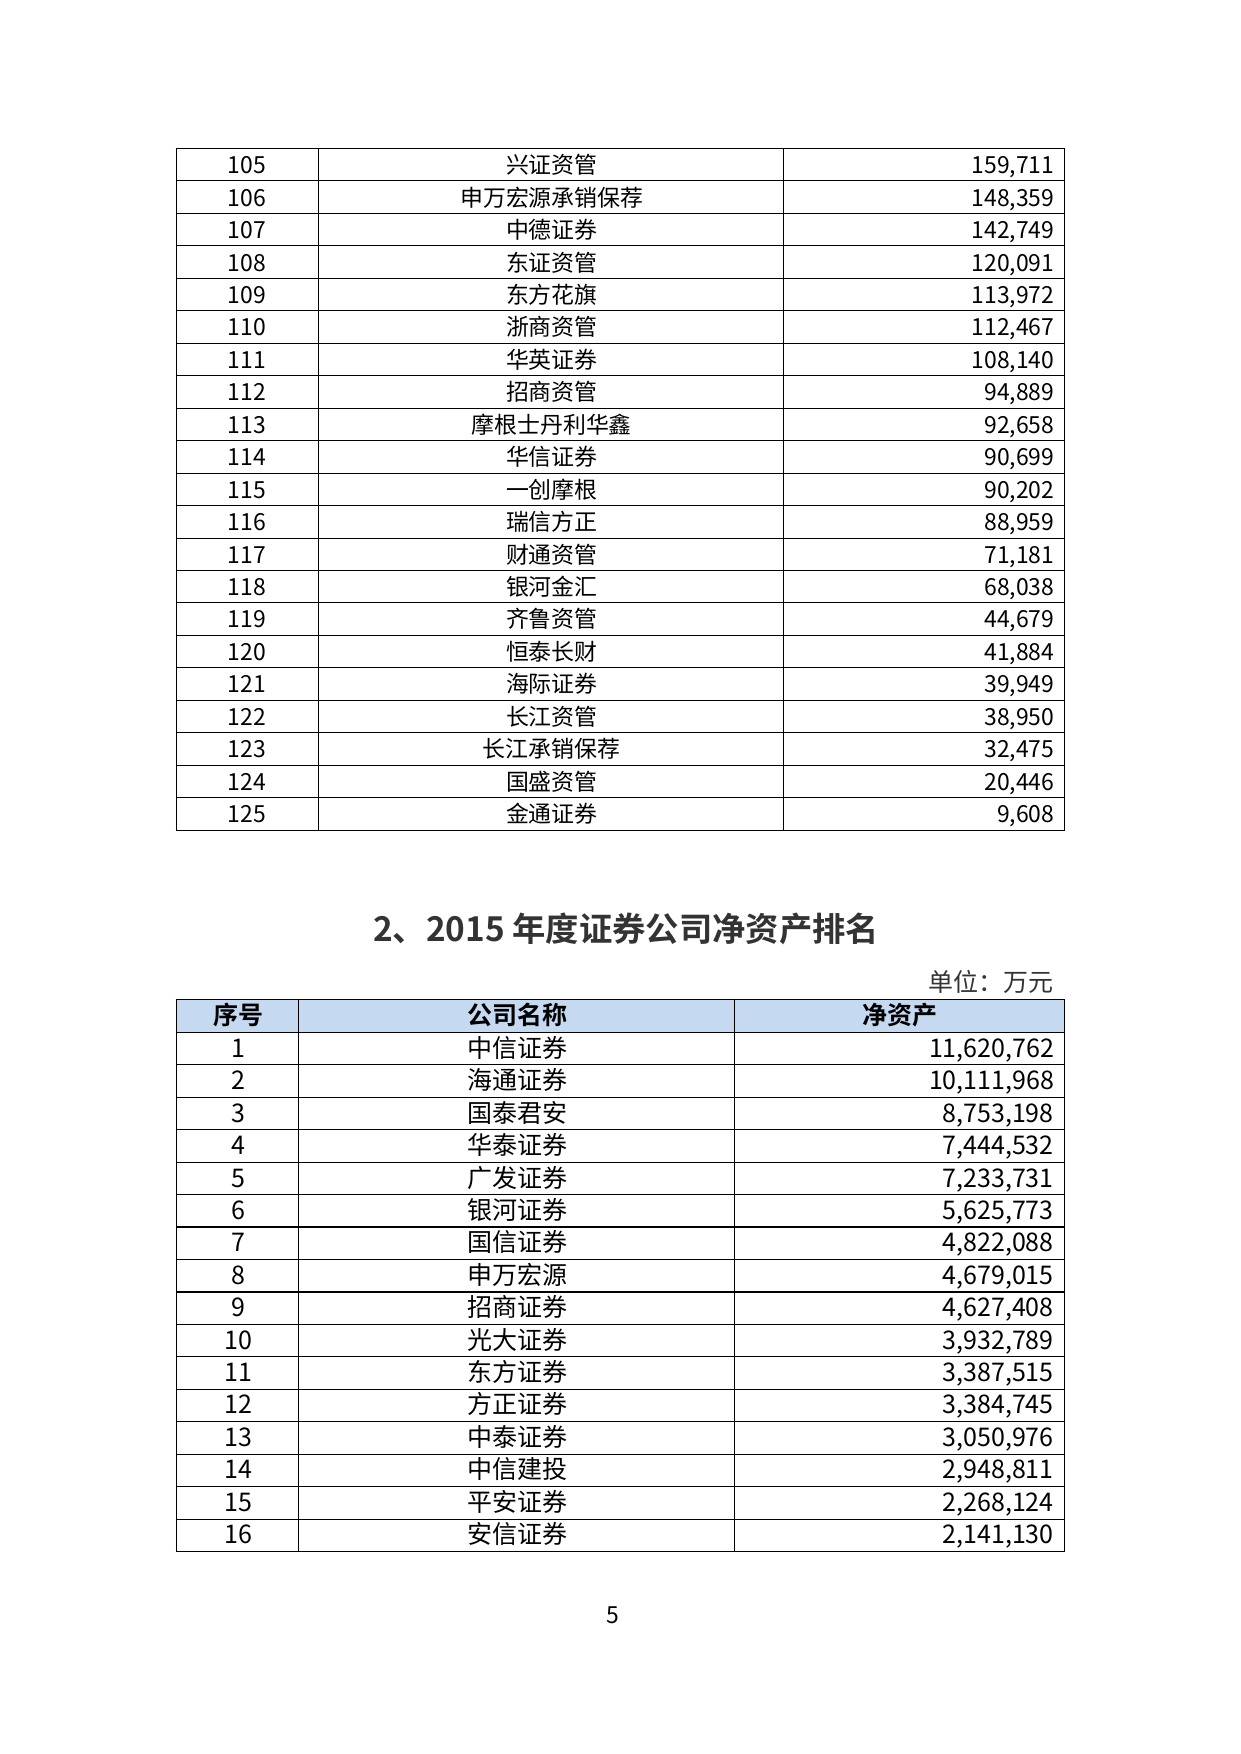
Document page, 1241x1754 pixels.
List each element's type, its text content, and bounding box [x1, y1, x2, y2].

table_cell 15 [177, 1487, 298, 1518]
text 单位：万元 [164, 963, 1053, 999]
table_cell 44,679 [784, 603, 1064, 634]
table_cell 恒泰长财 [319, 636, 783, 667]
table_cell 浙商资管 [319, 311, 783, 343]
table_cell 2,268,124 [735, 1487, 1064, 1518]
table_cell 38,950 [784, 701, 1064, 732]
table_cell 申万宏源 [299, 1260, 734, 1291]
table_cell 中信证券 [299, 1033, 734, 1064]
table_cell 112,467 [784, 311, 1064, 343]
table_cell 122 [177, 701, 318, 732]
table_cell 申万宏源承销保荐 [319, 181, 783, 213]
table_cell 117 [177, 539, 318, 570]
table_cell 银河金汇 [319, 571, 783, 602]
table_cell 中德证券 [319, 214, 783, 245]
table_cell 90,699 [784, 441, 1064, 472]
table_cell 招商资管 [319, 376, 783, 407]
table_cell 9 [177, 1293, 298, 1324]
table_cell 中泰证券 [299, 1422, 734, 1453]
table_cell 方正证券 [299, 1390, 734, 1421]
table_cell 齐鲁资管 [319, 603, 783, 634]
table_cell 39,949 [784, 668, 1064, 700]
table_cell 92,658 [784, 409, 1064, 440]
table_cell 国信证券 [299, 1228, 734, 1259]
table_cell 8 [177, 1260, 298, 1291]
table_cell 5,625,773 [735, 1195, 1064, 1226]
table_cell 116 [177, 506, 318, 537]
table_cell 119 [177, 603, 318, 634]
table_cell 招商证券 [299, 1293, 734, 1324]
table_cell 海际证券 [319, 668, 783, 700]
table_cell 88,959 [784, 506, 1064, 537]
table_cell 107 [177, 214, 318, 245]
table_cell 2,948,811 [735, 1455, 1064, 1486]
table_cell 3,384,745 [735, 1390, 1064, 1421]
table_cell 5 [177, 1163, 298, 1194]
table_cell 11 [177, 1357, 298, 1389]
table_cell 华泰证券 [299, 1130, 734, 1162]
table_cell 125 [177, 798, 318, 829]
table_cell 108 [177, 246, 318, 278]
table_header 159,711 [784, 149, 1064, 180]
table_cell 华英证券 [319, 344, 783, 375]
table_cell 广发证券 [299, 1163, 734, 1194]
table_cell 3,050,976 [735, 1422, 1064, 1453]
table_cell 16 [177, 1520, 298, 1551]
table_cell 长江承销保荐 [319, 733, 783, 764]
table_cell 68,038 [784, 571, 1064, 602]
table_cell 3 [177, 1098, 298, 1129]
table_cell 光大证券 [299, 1325, 734, 1356]
table_cell 10,111,968 [735, 1065, 1064, 1097]
table_cell 120,091 [784, 246, 1064, 278]
table_cell 121 [177, 668, 318, 700]
table_cell 12 [177, 1390, 298, 1421]
table_cell 中信建投 [299, 1455, 734, 1486]
table_cell 财通资管 [319, 539, 783, 570]
table_cell 海通证券 [299, 1065, 734, 1097]
table_cell 银河证券 [299, 1195, 734, 1226]
table_header 公司名称 [299, 1000, 734, 1032]
table_cell 118 [177, 571, 318, 602]
table_cell 安信证券 [299, 1520, 734, 1551]
table_cell 148,359 [784, 181, 1064, 213]
table_cell 瑞信方正 [319, 506, 783, 537]
table_cell 71,181 [784, 539, 1064, 570]
table_cell 8,753,198 [735, 1098, 1064, 1129]
table_cell 13 [177, 1422, 298, 1453]
table_cell 11,620,762 [735, 1033, 1064, 1064]
table_cell 20,446 [784, 766, 1064, 797]
table_cell 摩根士丹利华鑫 [319, 409, 783, 440]
table_cell 7,233,731 [735, 1163, 1064, 1194]
table_cell 6 [177, 1195, 298, 1226]
table_cell 7,444,532 [735, 1130, 1064, 1162]
table_cell 32,475 [784, 733, 1064, 764]
table_cell 7 [177, 1228, 298, 1259]
table_cell 123 [177, 733, 318, 764]
table_cell 111 [177, 344, 318, 375]
table_cell 4,627,408 [735, 1293, 1064, 1324]
table_cell 2 [177, 1065, 298, 1097]
table_cell 142,749 [784, 214, 1064, 245]
table_cell 110 [177, 311, 318, 343]
table_cell 113,972 [784, 279, 1064, 310]
table_cell 东证资管 [319, 246, 783, 278]
table_cell 3,387,515 [735, 1357, 1064, 1389]
table_cell 国盛资管 [319, 766, 783, 797]
table_cell 国泰君安 [299, 1098, 734, 1129]
table_cell 106 [177, 181, 318, 213]
table_cell 4,822,088 [735, 1228, 1064, 1259]
table_cell 华信证券 [319, 441, 783, 472]
table_cell 113 [177, 409, 318, 440]
table_cell 3,932,789 [735, 1325, 1064, 1356]
table_cell 41,884 [784, 636, 1064, 667]
table_cell 114 [177, 441, 318, 472]
table_header 净资产 [735, 1000, 1064, 1032]
table_cell 平安证券 [299, 1487, 734, 1518]
table_cell 一创摩根 [319, 474, 783, 505]
text 2、2015 年度证券公司净资产排名 [373, 902, 1076, 951]
table_cell 124 [177, 766, 318, 797]
table_cell 115 [177, 474, 318, 505]
table_cell 4 [177, 1130, 298, 1162]
table_cell 9,608 [784, 798, 1064, 829]
table_cell 90,202 [784, 474, 1064, 505]
table_header 序号 [177, 1000, 298, 1032]
table_cell 4,679,015 [735, 1260, 1064, 1291]
table_cell 东方花旗 [319, 279, 783, 310]
table_cell 长江资管 [319, 701, 783, 732]
table_cell 东方证券 [299, 1357, 734, 1389]
table_cell 120 [177, 636, 318, 667]
table_cell 2,141,130 [735, 1520, 1064, 1551]
table_cell 108,140 [784, 344, 1064, 375]
table_cell 109 [177, 279, 318, 310]
table_header 105 [177, 149, 318, 180]
table_header 兴证资管 [319, 149, 783, 180]
table_cell 金通证券 [319, 798, 783, 829]
table_cell 112 [177, 376, 318, 407]
table_cell 10 [177, 1325, 298, 1356]
table_cell 94,889 [784, 376, 1064, 407]
table_cell 1 [177, 1033, 298, 1064]
table_cell 14 [177, 1455, 298, 1486]
